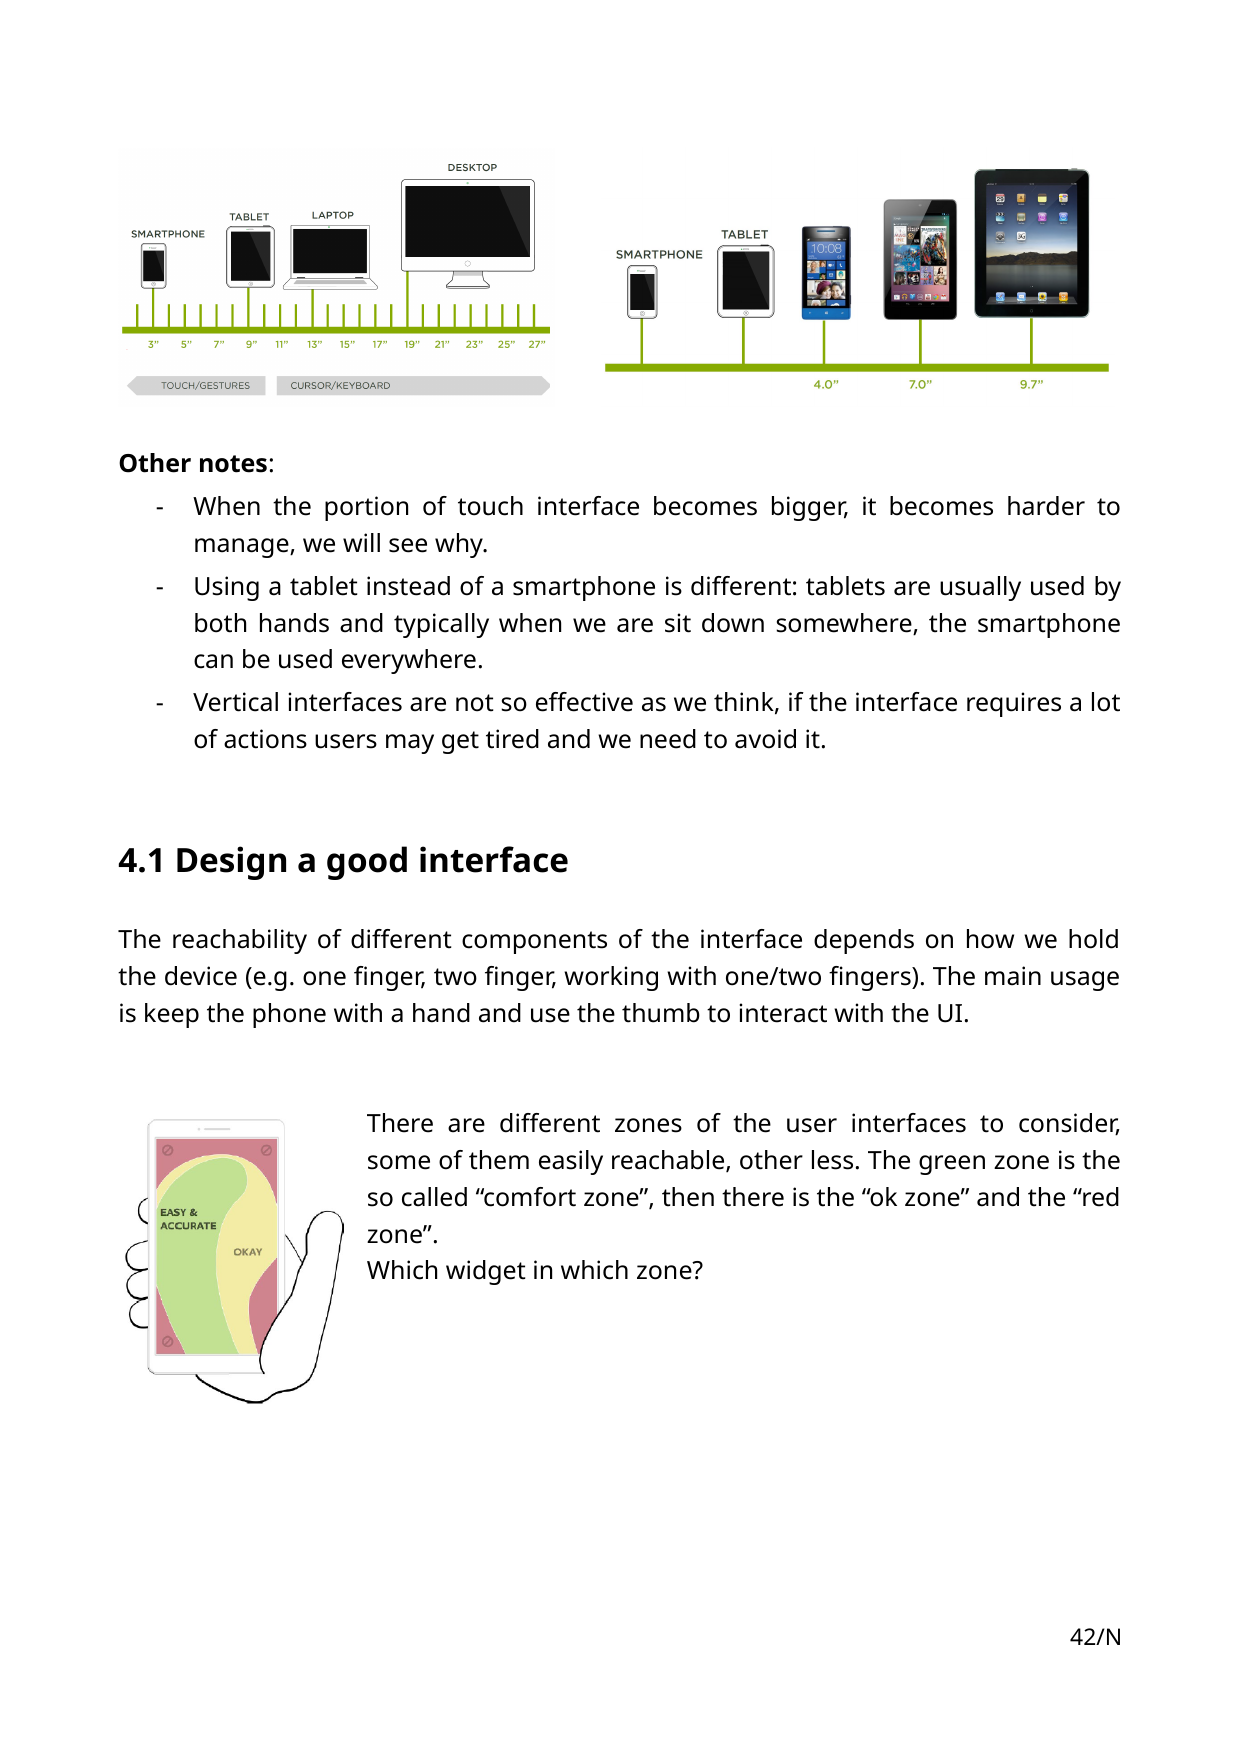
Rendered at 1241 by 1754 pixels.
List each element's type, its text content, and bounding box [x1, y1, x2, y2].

subtitle 4.1 Design a good interface [118, 836, 1122, 882]
picture [118, 1109, 348, 1410]
text The reachability of different components of the interface depends on how we hold the device (e.g. one finger, two finger, working with one/two fingers). The main usage is keep the phone with a hand and use the thumb to interact with the UI. [118, 922, 1122, 1030]
list When the portion of touch interface becomes bigger, it becomes harder to manage, we will see why. [156, 489, 1122, 559]
text There are different zones of the user interfaces to consider, some of them easily reachable, other less. The green zone is the so called “comfort zone”, then there is the “ok zone” and the “red zone”. [118, 1106, 1122, 1250]
list Vertical interfaces are not so effective as we think, if the interface requires a lot of actions users may get tired and we need to avoid it. [156, 685, 1122, 756]
text Which widget in which zone? [348, 1253, 1122, 1287]
list Using a tablet instead of a smartphone is different: tablets are usually used by both hands and typically when we are sit down somewhere, the smartphone can be used everywhere. [156, 568, 1122, 676]
text Other notes: [118, 446, 1122, 480]
